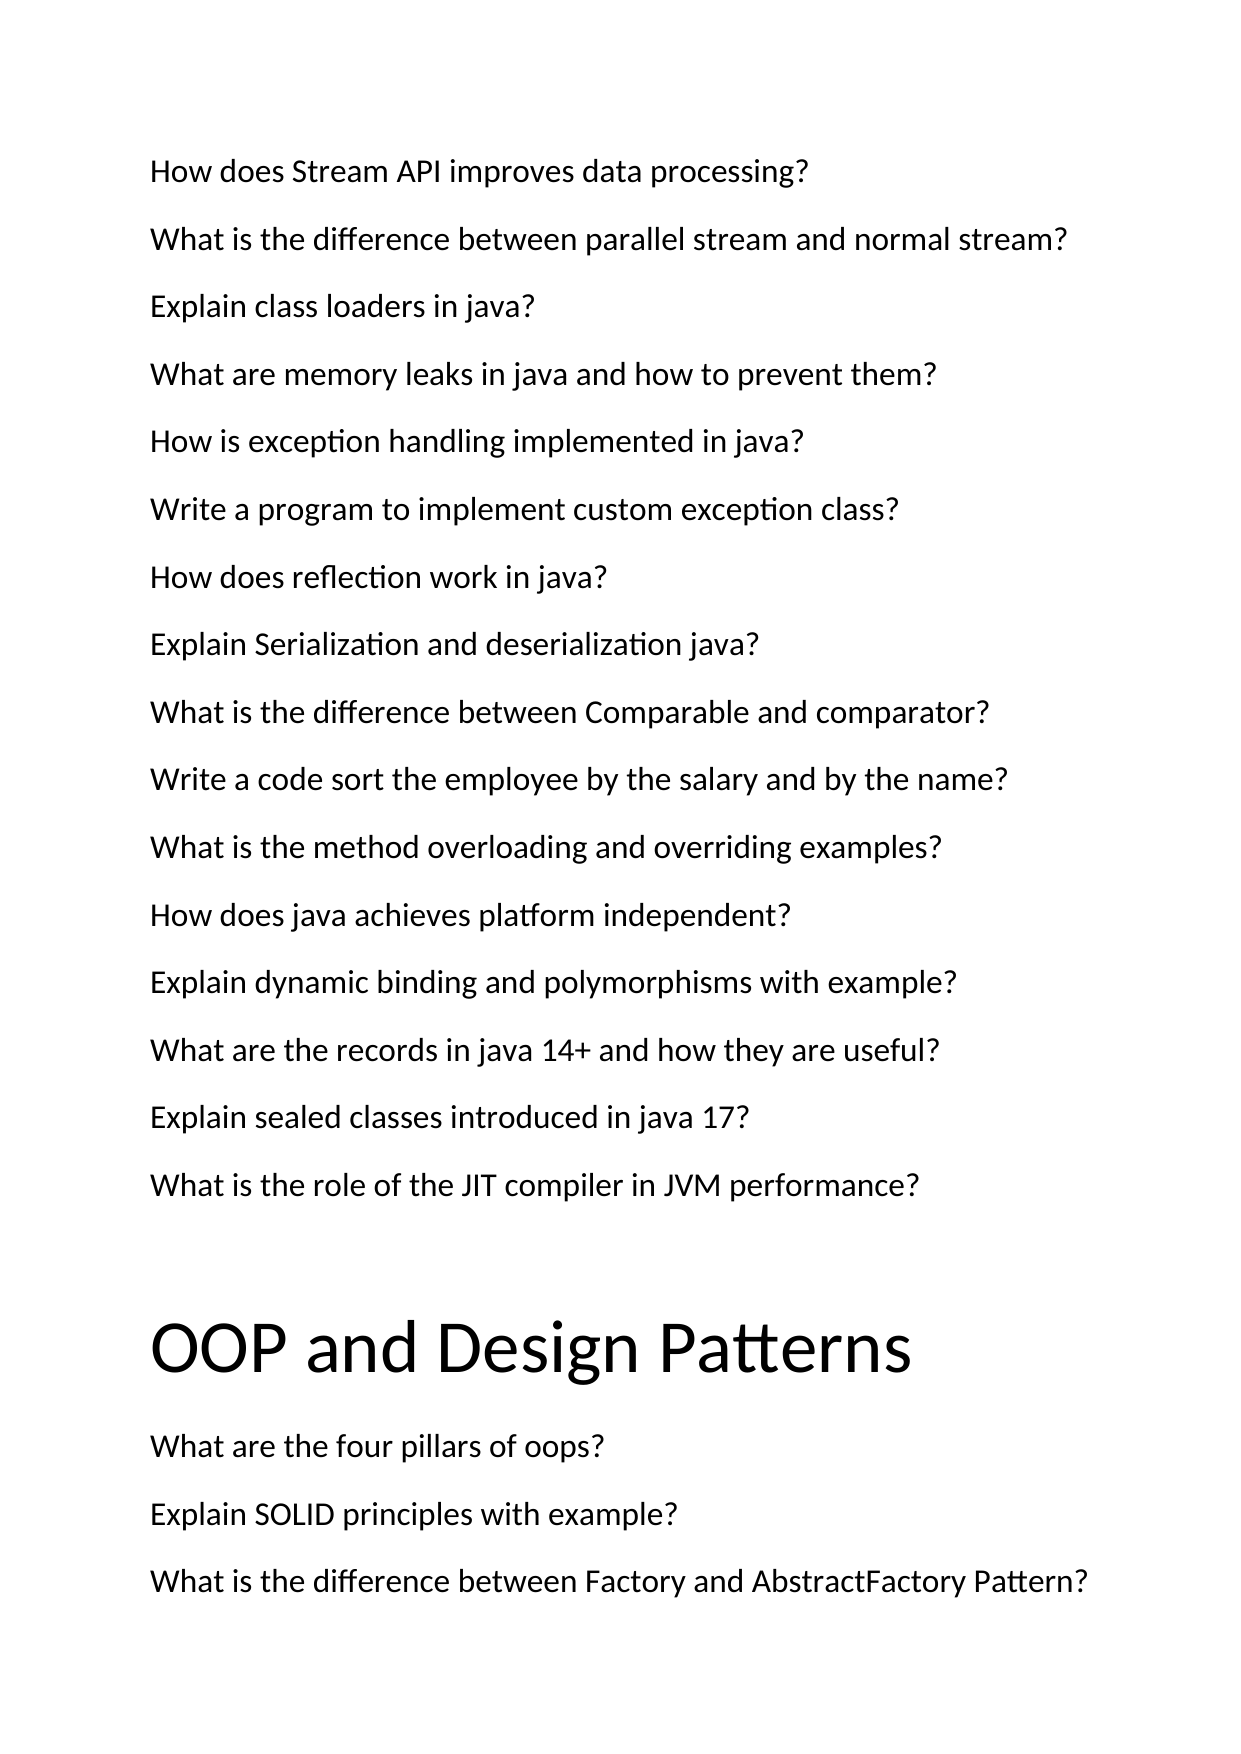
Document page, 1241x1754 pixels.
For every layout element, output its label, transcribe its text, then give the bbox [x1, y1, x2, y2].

text Explain SOLID principles with example? [150, 1493, 1090, 1534]
text Explain dynamic binding and polymorphisms with example? [150, 961, 1090, 1002]
text What is the method overloading and overriding examples? [150, 826, 1090, 867]
text What is the difference between parallel stream and normal stream? [150, 218, 1090, 258]
text OOP and Design Patterns [150, 1299, 1090, 1391]
text Write a program to implement custom exception class? [150, 488, 1090, 529]
text How is exception handling implemented in java? [150, 420, 1090, 461]
text Explain sealed classes introduced in java 17? [150, 1096, 1090, 1137]
text What is the difference between Factory and AbstractFactory Pattern? [150, 1561, 1090, 1601]
text How does java achieves platform independent? [150, 894, 1090, 934]
text How does Stream API improves data processing? [150, 150, 1090, 191]
text Write a code sort the employee by the salary and by the name? [150, 758, 1090, 799]
text How does reflection work in java? [150, 556, 1090, 596]
text What are the records in java 14+ and how they are useful? [150, 1029, 1090, 1069]
text Explain class loaders in java? [150, 285, 1090, 326]
text What is the difference between Comparable and comparator? [150, 691, 1090, 732]
text What are memory leaks in java and how to prevent them? [150, 353, 1090, 393]
text What are the four pillars of oops? [150, 1425, 1090, 1466]
text Explain Serialization and deserialization java? [150, 623, 1090, 664]
text What is the role of the JIT compiler in JVM performance? [150, 1164, 1090, 1205]
